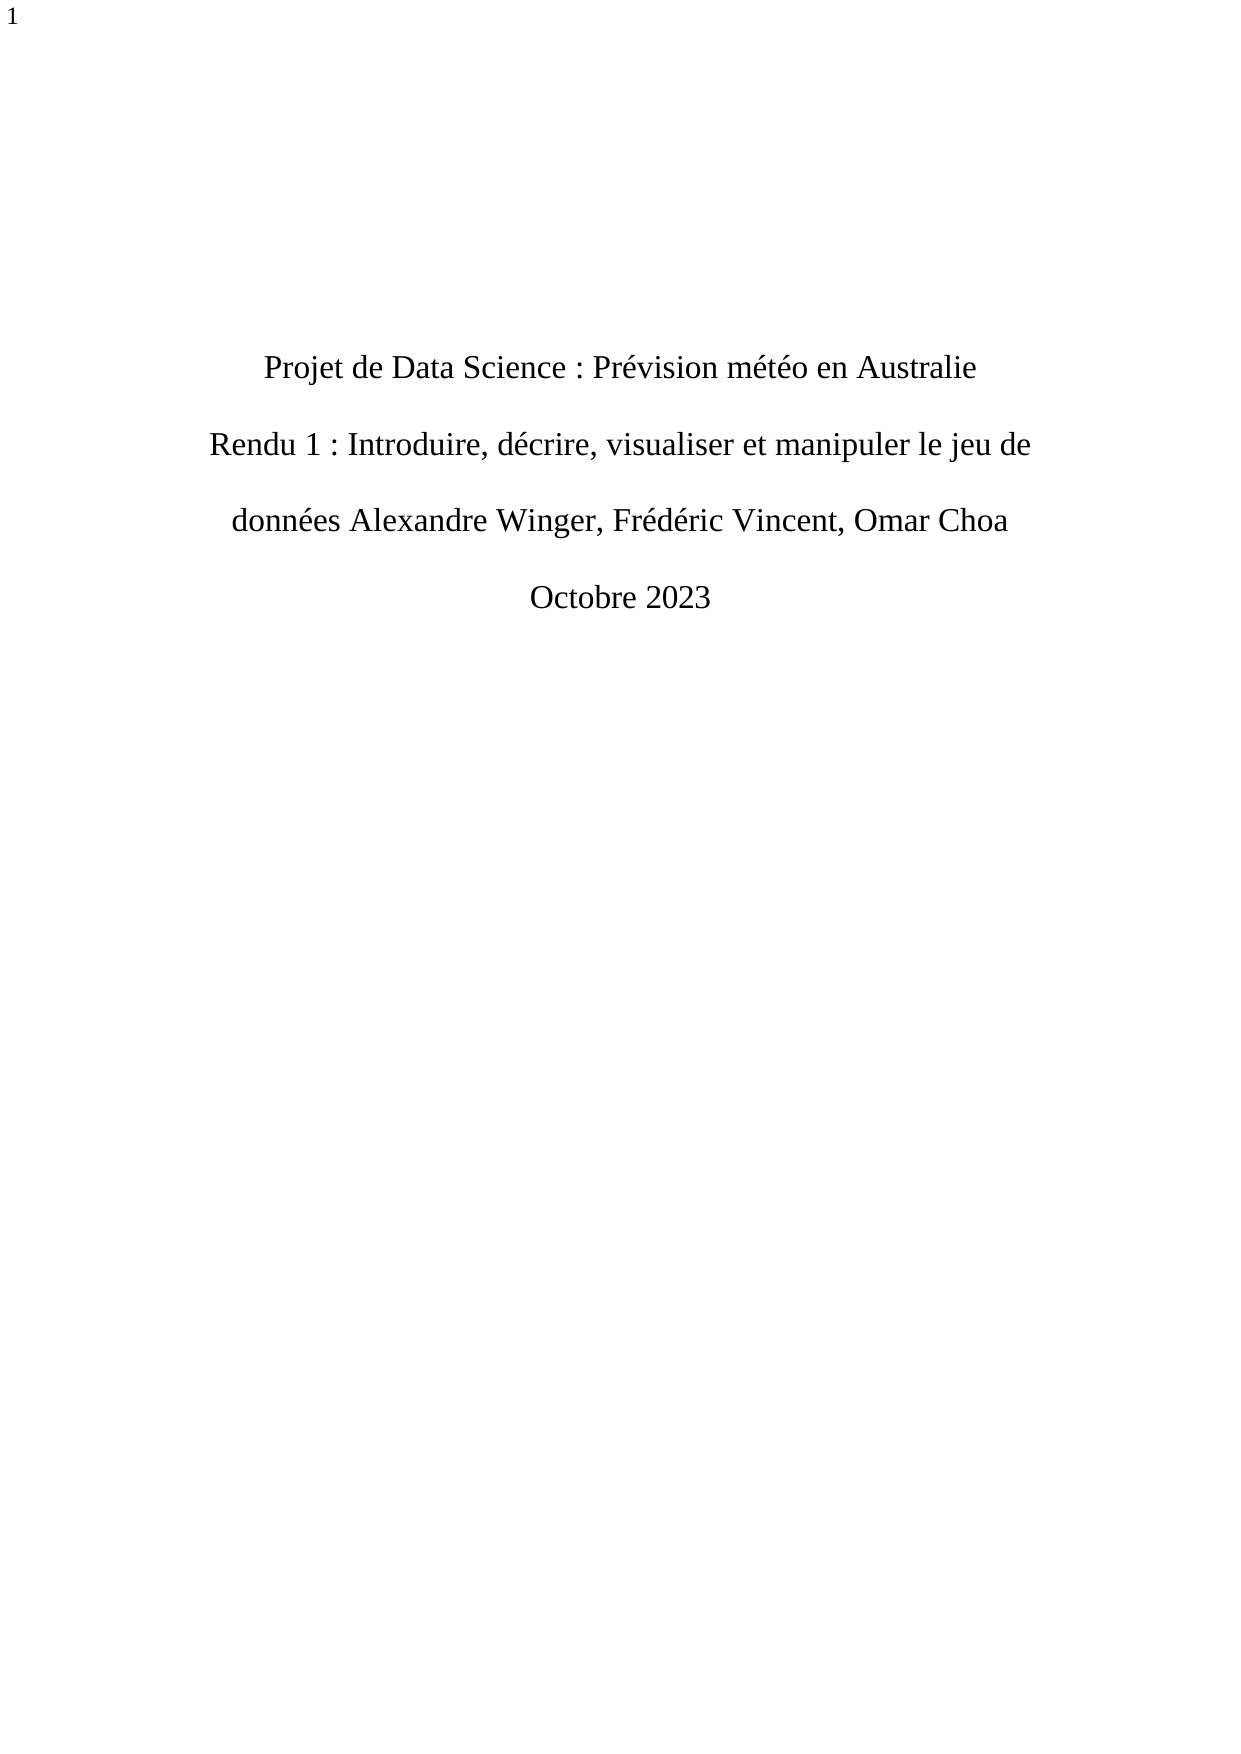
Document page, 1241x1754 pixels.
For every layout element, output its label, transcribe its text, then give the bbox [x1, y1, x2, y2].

text Projet de Data Science : Prévision météo en Australie [151, 347, 1090, 386]
text Octobre 2023 [151, 577, 1090, 616]
text Rendu 1 : Introduire, décrire, visualiser et manipuler le jeu de données Alexandre Winger, Frédéric Vincent, Omar Choa [151, 424, 1089, 539]
